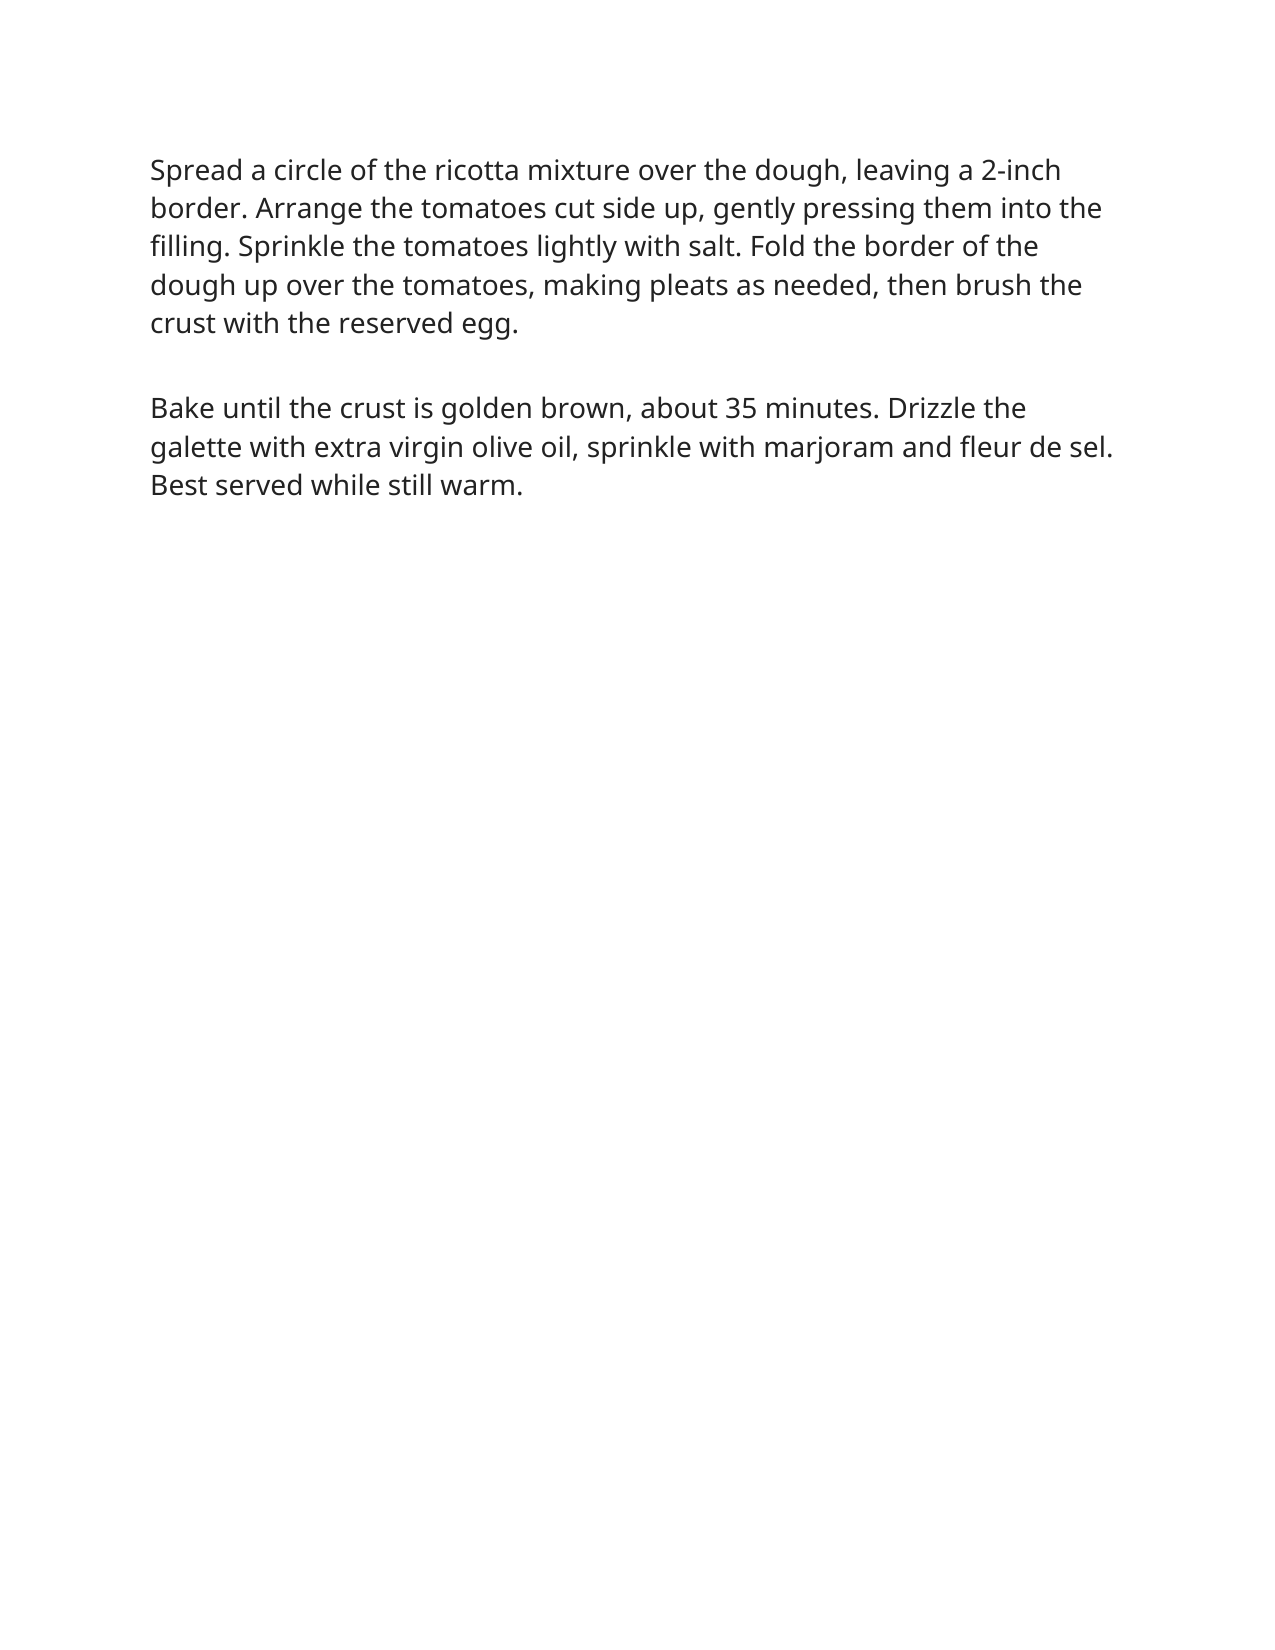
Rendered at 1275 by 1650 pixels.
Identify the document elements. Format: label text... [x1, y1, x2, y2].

text Spread a circle of the ricotta mixture over the dough, leaving a 2-inch border. Arrange the tomatoes cut side up, gently pressing them into the filling. Sprinkle the tomatoes lightly with salt. Fold the border of the dough up over the tomatoes, making pleats as needed, then brush the crust with the reserved egg. [150, 150, 1125, 342]
text Bake until the crust is golden brown, about 35 minutes. Drizzle the galette with extra virgin olive oil, sprinkle with marjoram and fleur de sel. Best served while still warm. [150, 388, 1125, 503]
